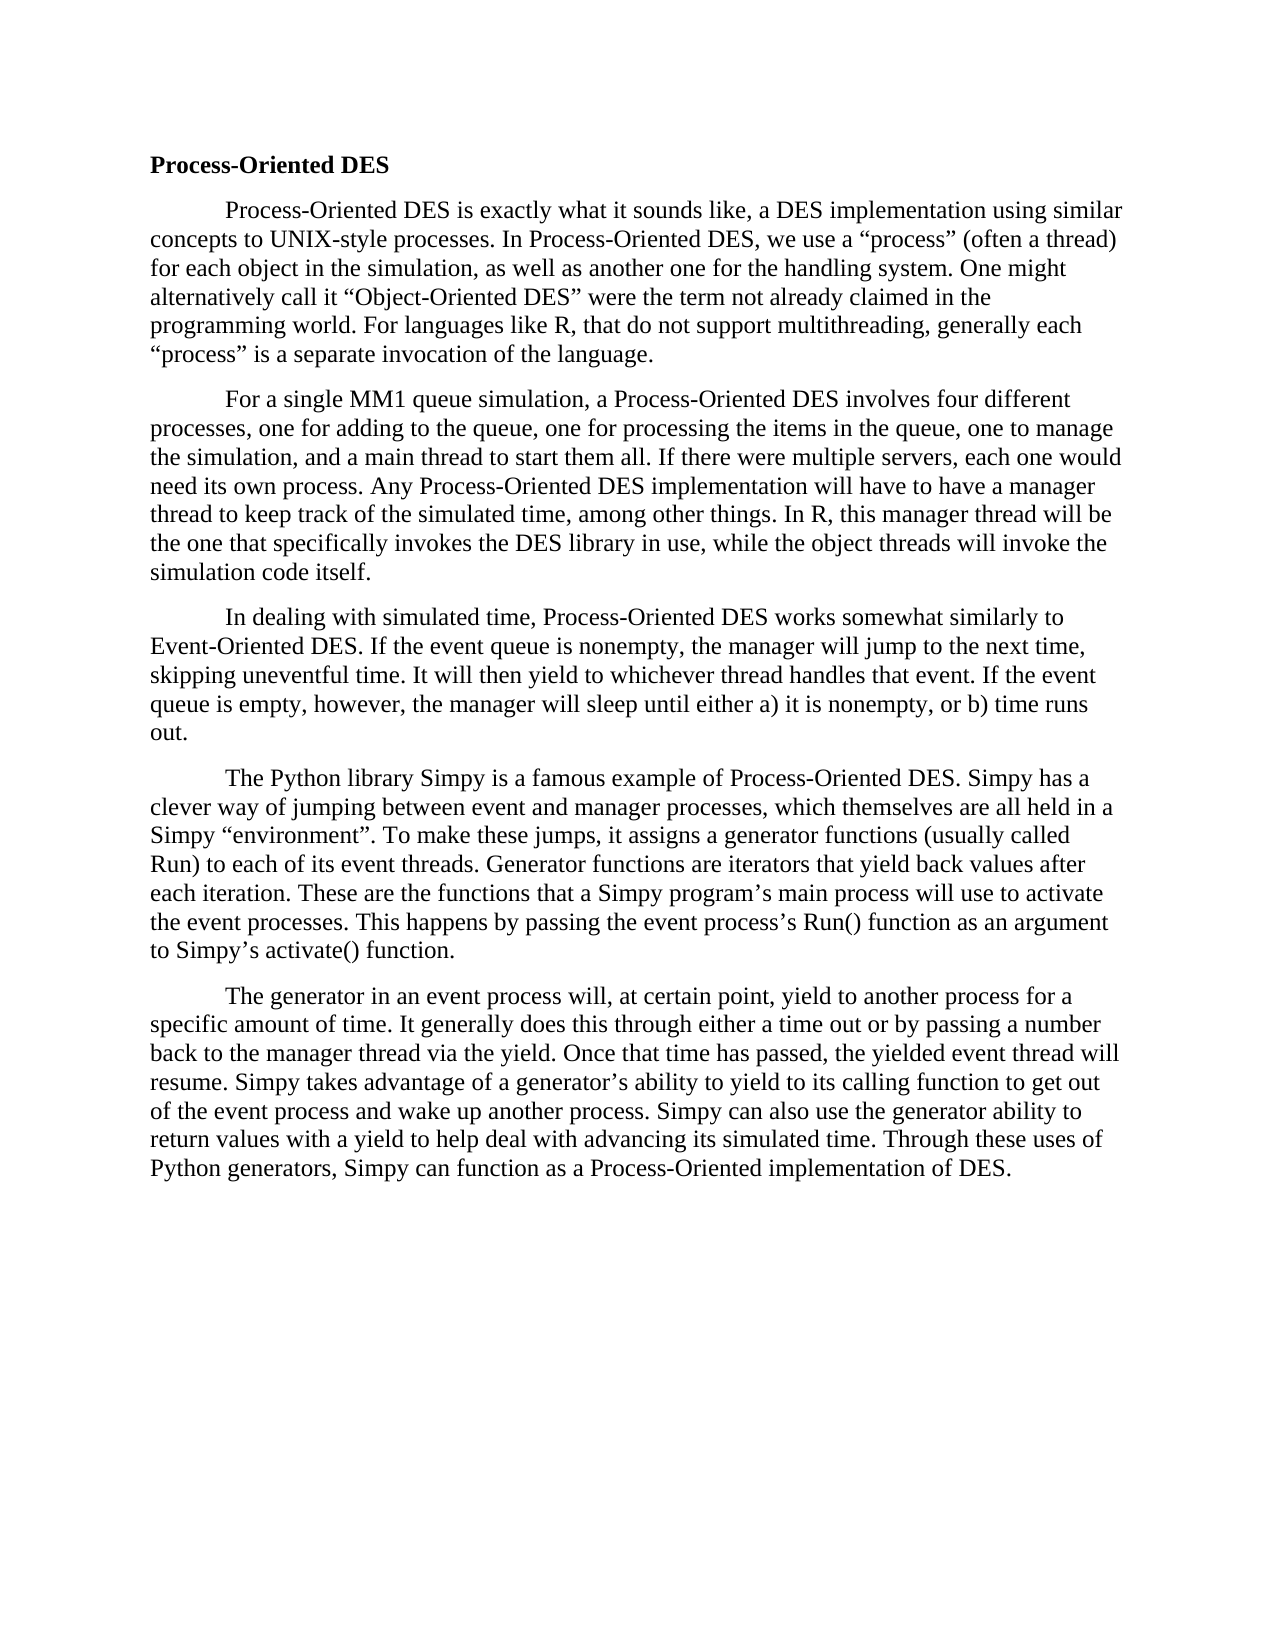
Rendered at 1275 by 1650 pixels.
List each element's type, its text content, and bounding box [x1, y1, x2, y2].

text Process-Oriented DES [150, 150, 1125, 179]
text For a single MM1 queue simulation, a Process-Oriented DES involves four different processes, one for adding to the queue, one for processing the items in the queue, one to manage the simulation, and a main thread to start them all. If there were multiple servers, each one would need its own process. Any Process-Oriented DES implementation will have to have a manager thread to keep track of the simulated time, among other things. In R, this manager thread will be the one that specifically invokes the DES library in use, while the object threads will invoke the simulation code itself. [150, 384, 1125, 586]
text The Python library Simpy is a famous example of Process-Oriented DES. Simpy has a clever way of jumping between event and manager processes, which themselves are all held in a Simpy “environment”. To make these jumps, it assigns a generator functions (usually called Run) to each of its event threads. Generator functions are iterators that yield back values after each iteration. These are the functions that a Simpy program’s main process will use to activate the event processes. This happens by passing the event process’s Run() function as an argument to Simpy’s activate() function. [150, 763, 1125, 964]
text The generator in an event process will, at certain point, yield to another process for a specific amount of time. It generally does this through either a time out or by passing a number back to the manager thread via the yield. Once that time has passed, the yielded event thread will resume. Simpy takes advantage of a generator’s ability to yield to its calling function to get out of the event process and wake up another process. Simpy can also use the generator ability to return values with a yield to help deal with advancing its simulated time. Through these uses of Python generators, Simpy can function as a Process-Oriented implementation of DES. [150, 981, 1125, 1182]
text In dealing with simulated time, Process-Oriented DES works somewhat similarly to Event-Oriented DES. If the event queue is nonempty, the manager will jump to the next time, skipping uneventful time. It will then yield to whichever thread handles that event. If the event queue is empty, however, the manager will sleep until either a) it is nonempty, or b) time runs out. [150, 602, 1125, 746]
text Process-Oriented DES is exactly what it sounds like, a DES implementation using similar concepts to UNIX-style processes. In Process-Oriented DES, we use a “process” (often a thread) for each object in the simulation, as well as another one for the handling system. One might alternatively call it “Object-Oriented DES” were the term not already claimed in the programming world. For languages like R, that do not support multithreading, generally each “process” is a separate invocation of the language. [150, 195, 1125, 368]
